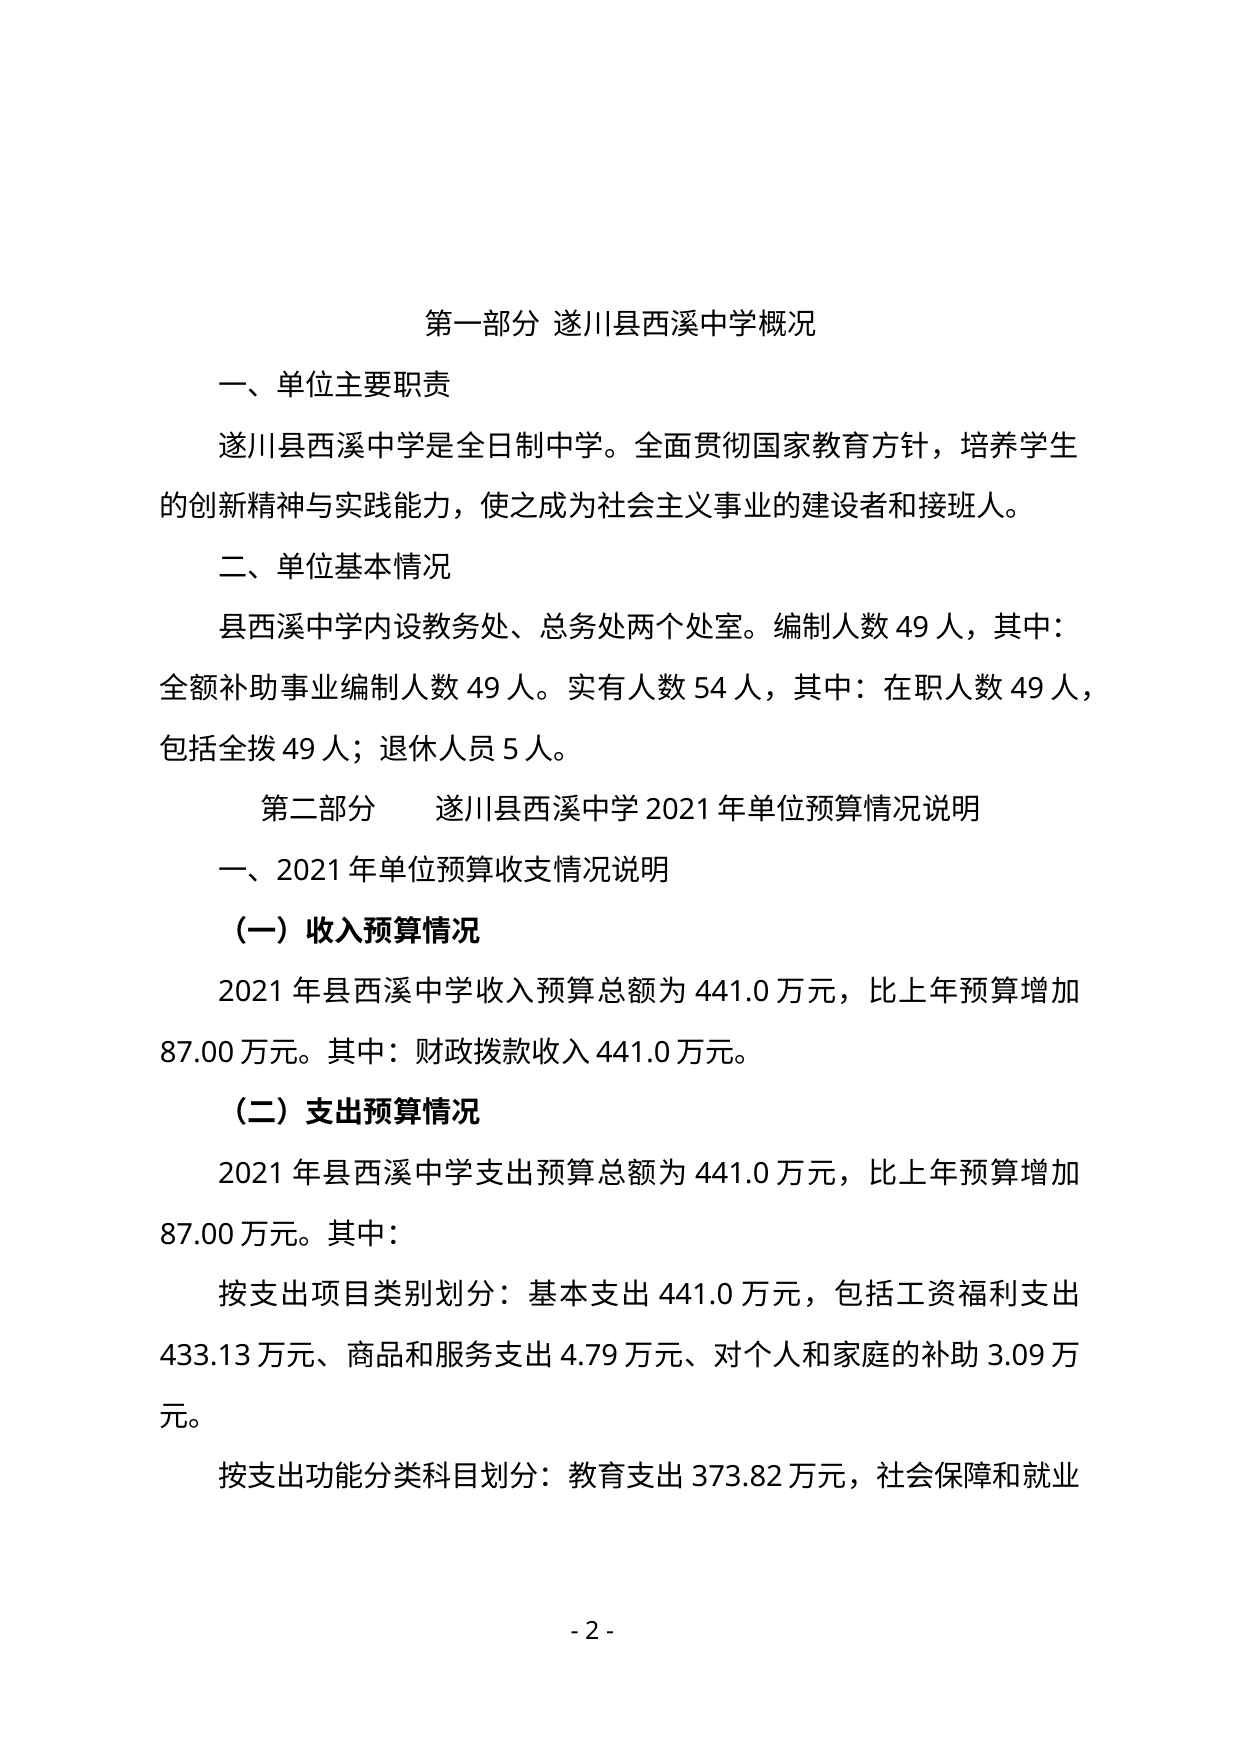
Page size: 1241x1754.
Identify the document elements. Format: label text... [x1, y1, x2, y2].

text 县西溪中学内设教务处、总务处两个处室。编制人数49人，其中：全额补助事业编制人数49人。实有人数54人，其中：在职人数49人，包括全拨49人；退休人员5人。 [159, 595, 1081, 777]
text （二）支出预算情况 [159, 1080, 1081, 1141]
text 2021年县西溪中学支出预算总额为441.0万元，比上年预算增加87.00万元。其中： [159, 1141, 1081, 1262]
text 一、2021年单位预算收支情况说明 [159, 837, 1081, 898]
text 按支出项目类别划分：基本支出441.0万元，包括工资福利支出433.13万元、商品和服务支出4.79万元、对个人和家庭的补助3.09万元。 [159, 1262, 1081, 1444]
text 二、单位基本情况 [159, 534, 1081, 595]
text 遂川县西溪中学是全日制中学。全面贯彻国家教育方针，培养学生的创新精神与实践能力，使之成为社会主义事业的建设者和接班人。 [159, 413, 1081, 534]
text 第二部分 遂川县西溪中学2021年单位预算情况说明 [159, 777, 1081, 837]
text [159, 1444, 1081, 1504]
text 2021年县西溪中学收入预算总额为441.0万元，比上年预算增加87.00万元。其中：财政拨款收入441.0万元。 [159, 959, 1081, 1080]
text 一、单位主要职责 [159, 352, 1081, 413]
text （一）收入预算情况 [159, 898, 1081, 959]
text 第一部分 遂川县西溪中学概况 [159, 292, 1081, 352]
